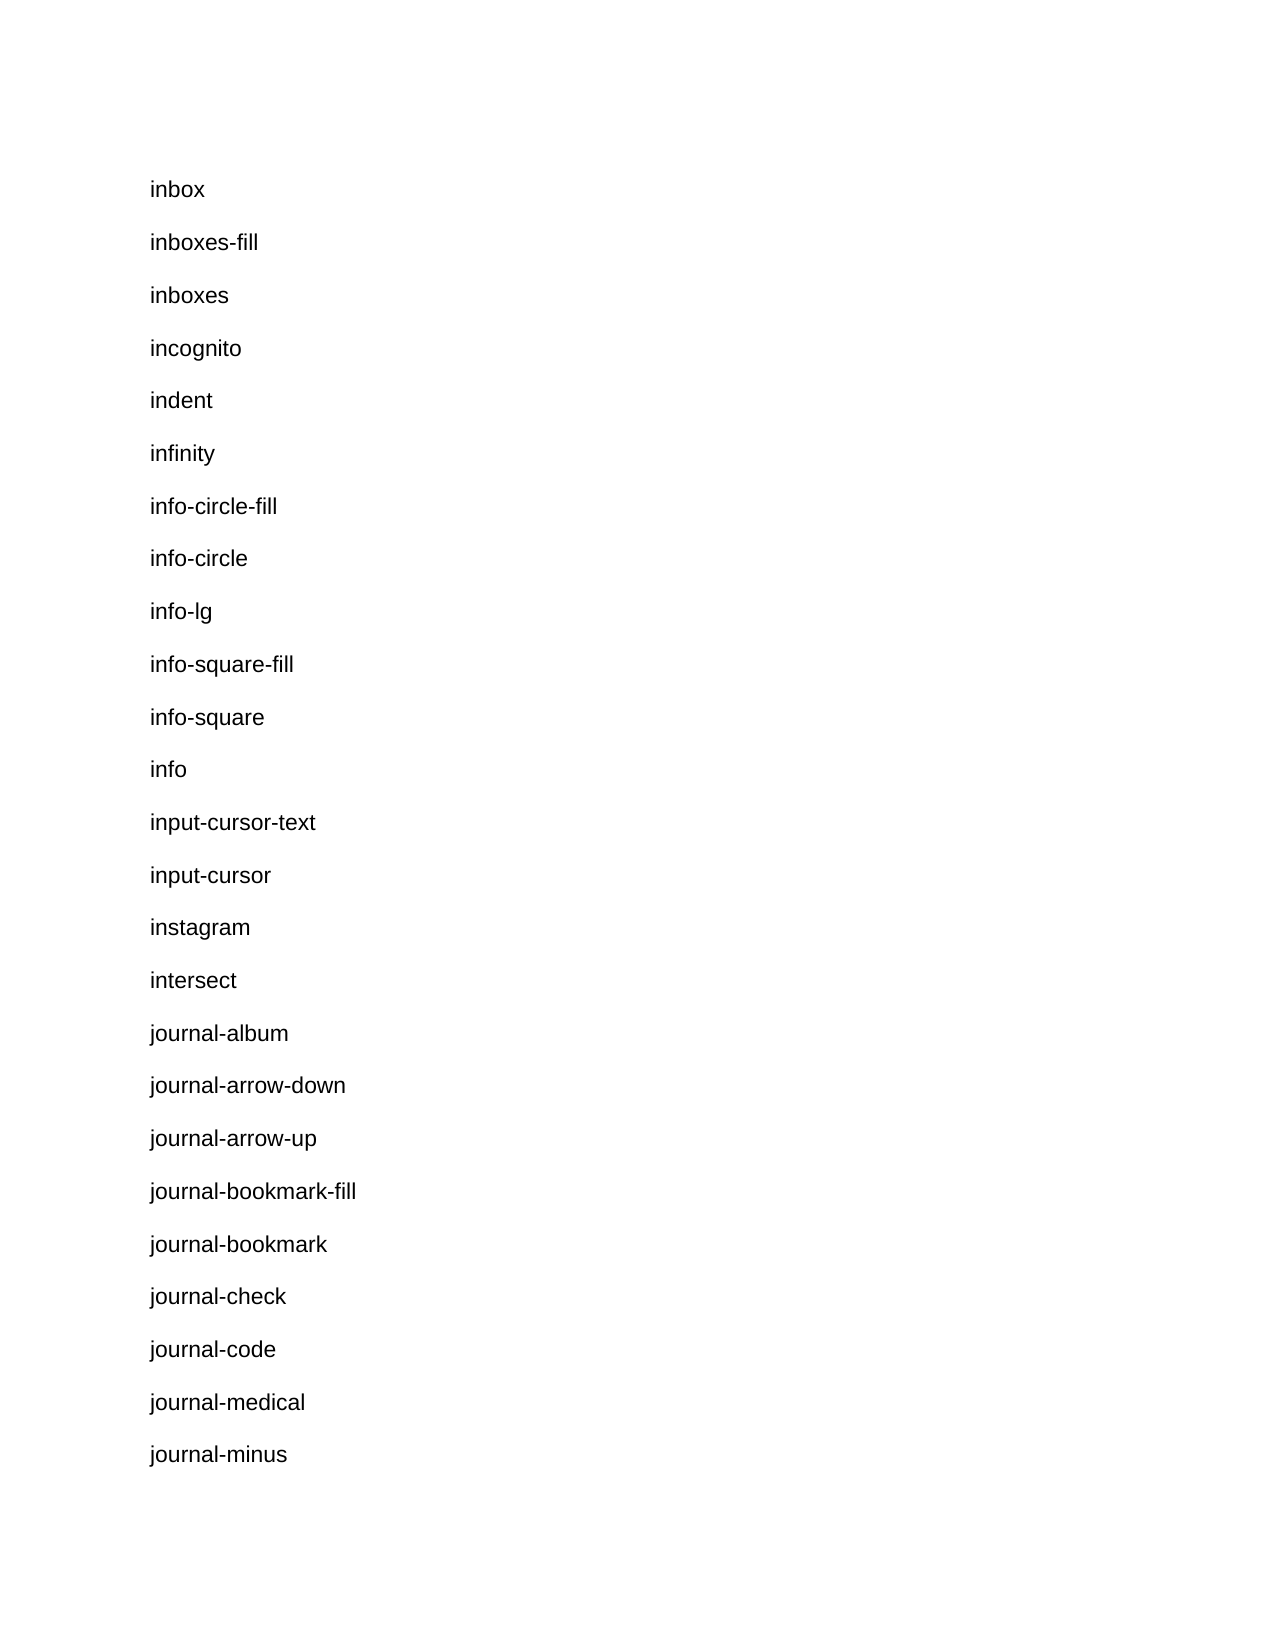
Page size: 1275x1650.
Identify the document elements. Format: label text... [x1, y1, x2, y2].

text journal-bookmark-fill [150, 1178, 1125, 1204]
text indent [150, 387, 1125, 413]
text journal-arrow-up [150, 1125, 1125, 1151]
text journal-bookmark [150, 1231, 1125, 1257]
text info-circle [150, 545, 1125, 572]
text intersect [150, 967, 1125, 993]
text journal-arrow-down [150, 1072, 1125, 1099]
text inbox [150, 176, 1125, 203]
text infinity [150, 440, 1125, 466]
text journal-album [150, 1020, 1125, 1046]
text info-circle-fill [150, 493, 1125, 519]
text info-square-fill [150, 651, 1125, 677]
text journal-minus [150, 1441, 1125, 1468]
text instagram [150, 914, 1125, 941]
text info-square [150, 703, 1125, 730]
text inboxes-fill [150, 229, 1125, 255]
text journal-check [150, 1283, 1125, 1309]
text info-lg [150, 598, 1125, 624]
text info [150, 756, 1125, 782]
text input-cursor [150, 862, 1125, 888]
text inboxes [150, 282, 1125, 308]
text input-cursor-text [150, 809, 1125, 835]
text incognito [150, 334, 1125, 361]
text journal-code [150, 1336, 1125, 1362]
text journal-medical [150, 1389, 1125, 1415]
